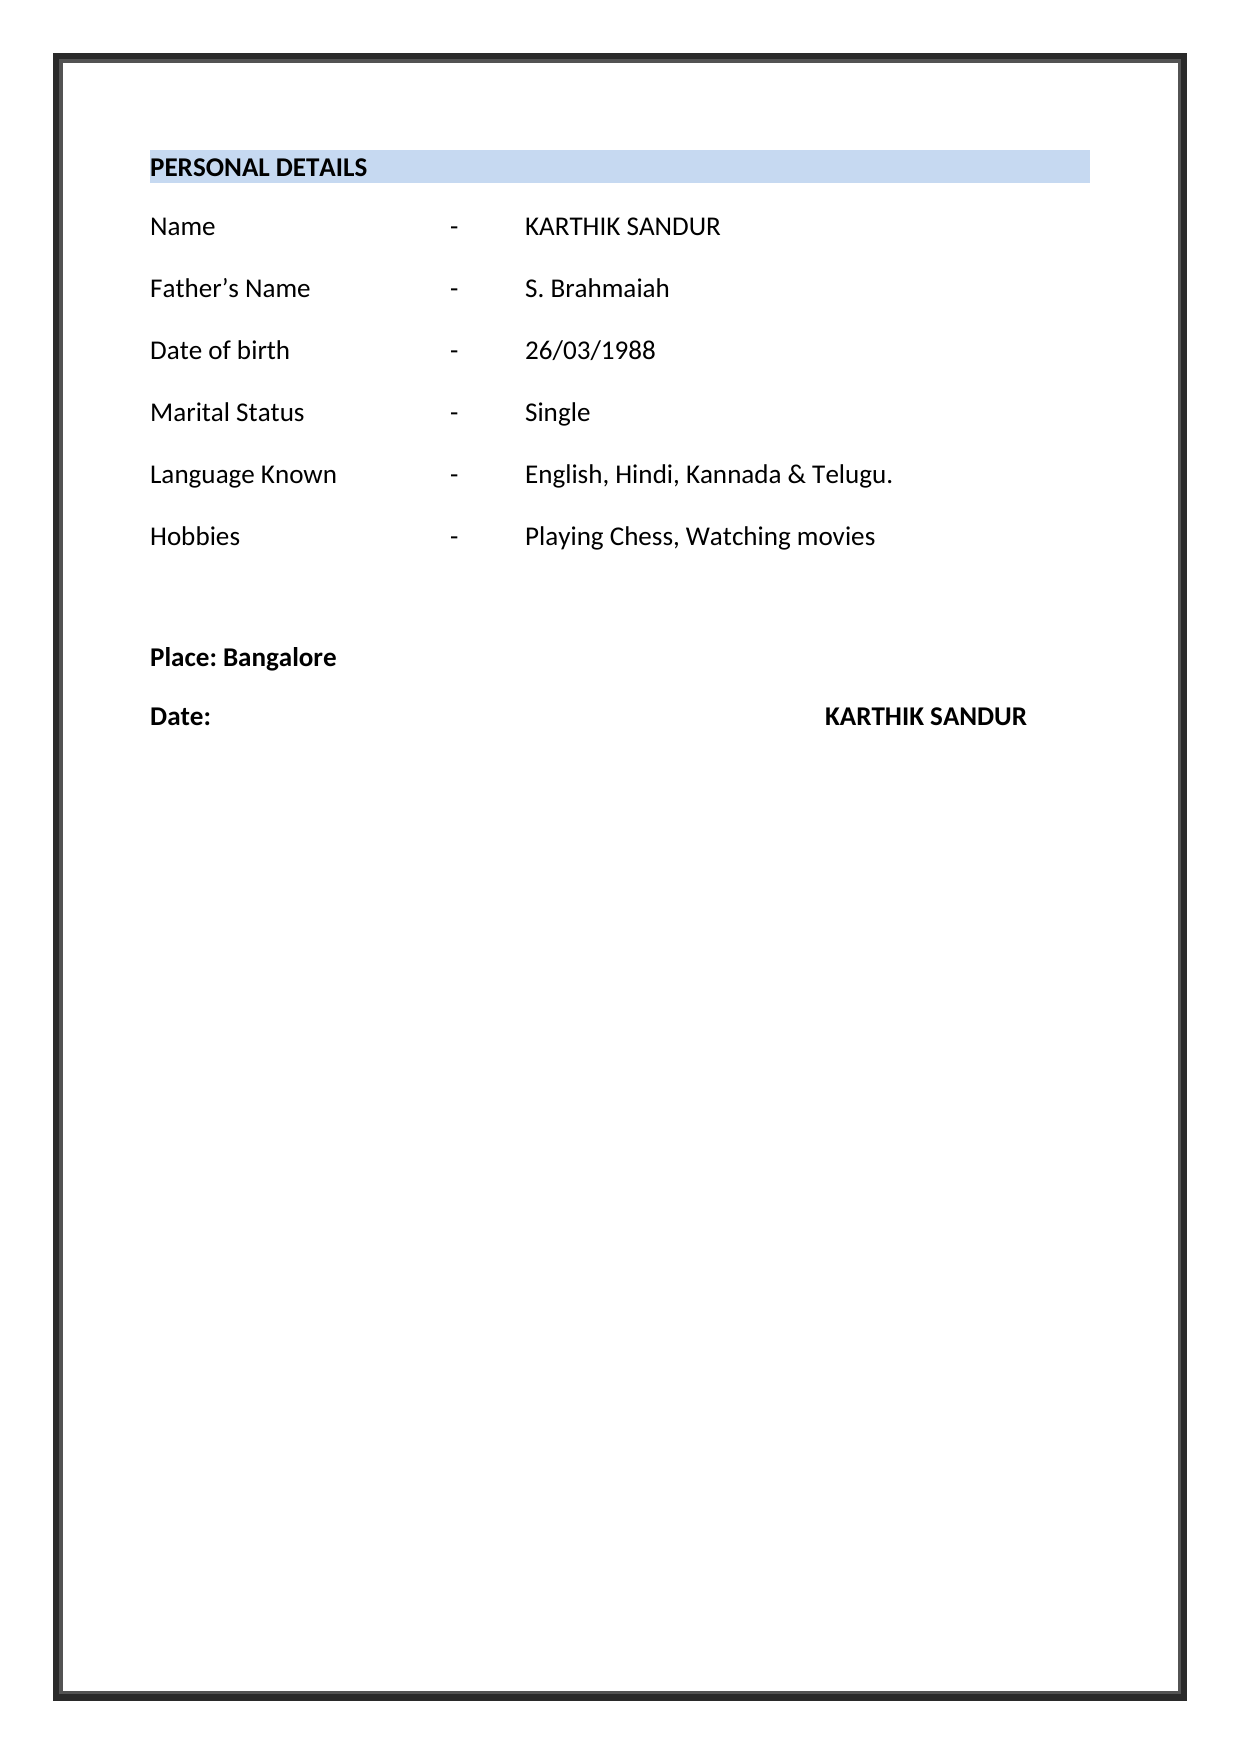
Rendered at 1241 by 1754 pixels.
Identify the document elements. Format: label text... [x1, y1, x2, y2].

text PERSONAL DETAILS [150, 150, 1090, 183]
text Language Known - English, Hindi, Kannada & Telugu. [150, 457, 1090, 490]
text Date: Karthik Sandur [150, 699, 1090, 732]
text Hobbies - Playing Chess, Watching movies [150, 519, 1090, 552]
text Place: Bangalore [150, 640, 1090, 673]
text Marital Status - Single [150, 395, 1090, 428]
text Name - Karthik Sandur [150, 209, 1090, 242]
text Father’s Name - S. Brahmaiah [150, 271, 1090, 304]
text Date of birth - 26/03/1988 [150, 333, 1090, 366]
